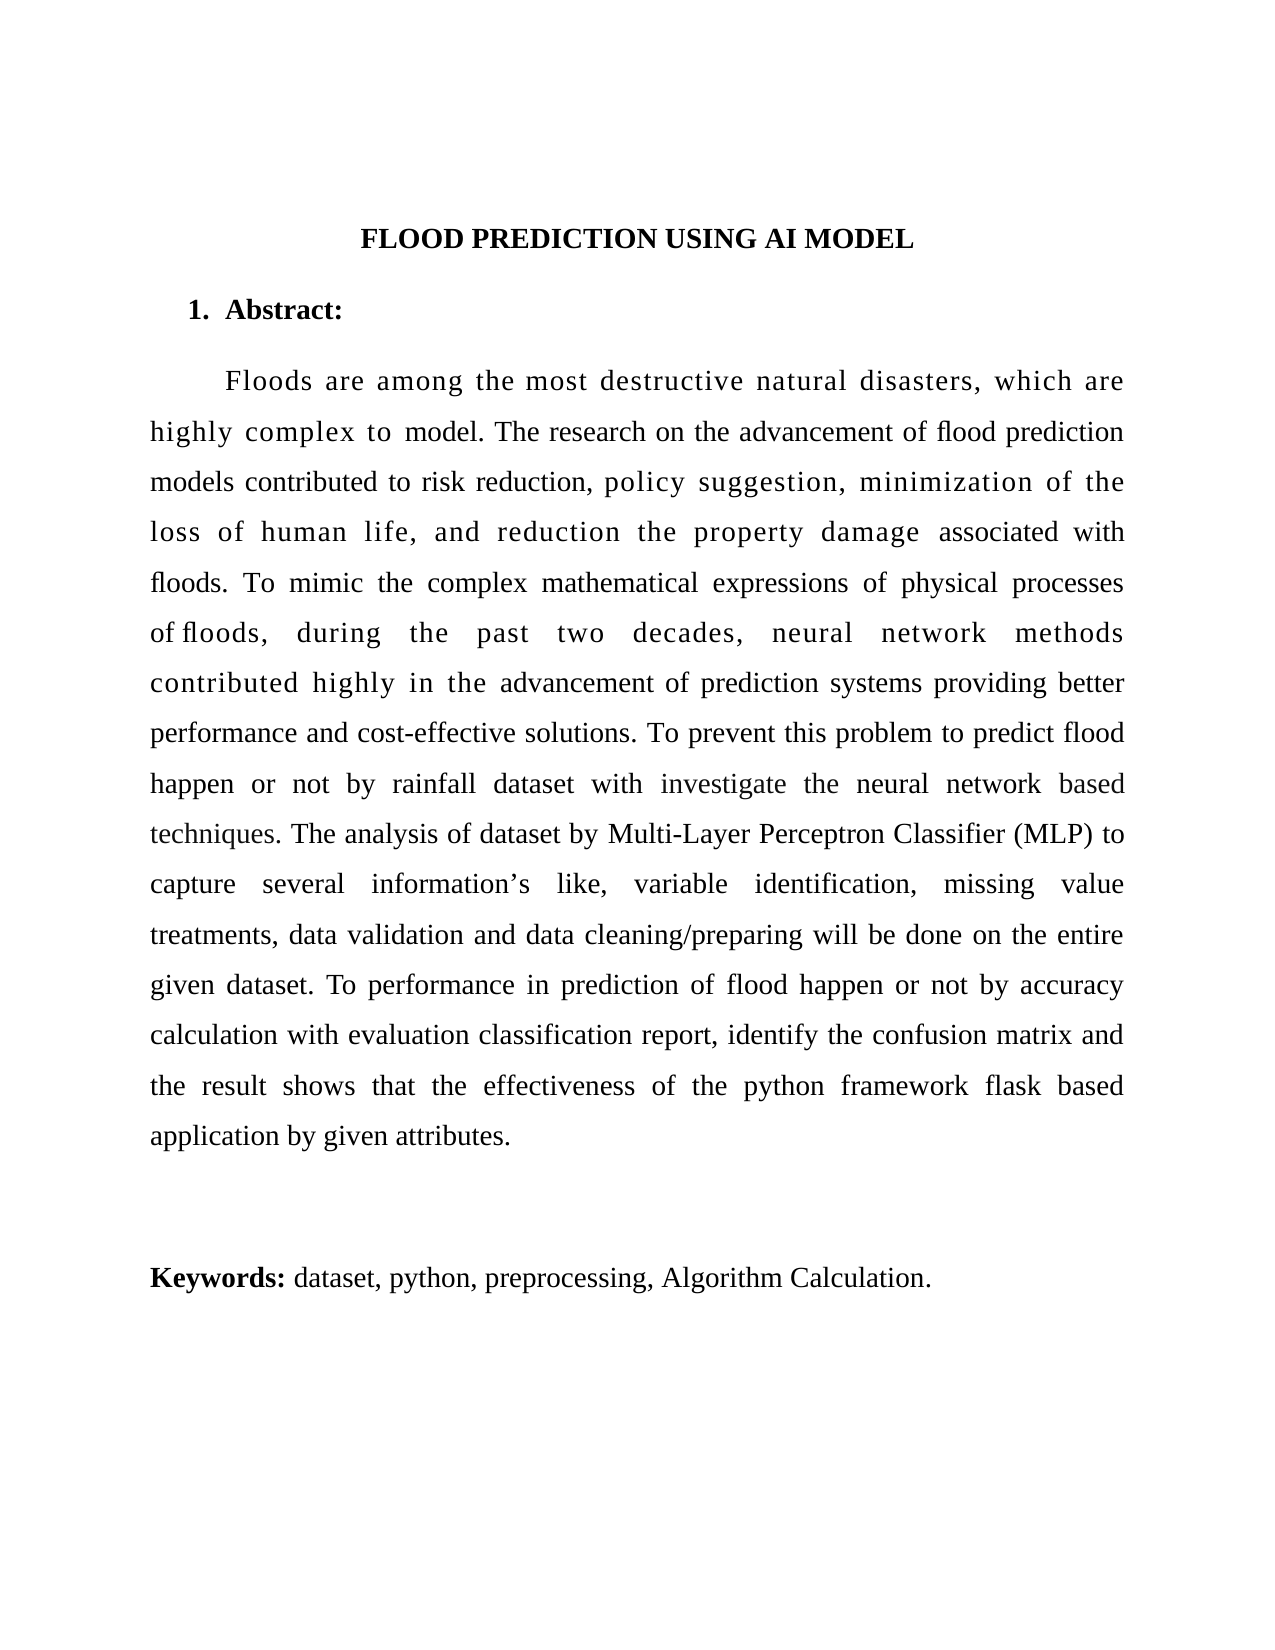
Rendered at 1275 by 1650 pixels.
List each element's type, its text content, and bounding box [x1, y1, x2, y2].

text Floods are among the most destructive natural disasters, which are highly complex to model. The research on the advancement of ﬂood prediction models contributed to risk reduction, policy suggestion, minimization of the loss of human life, and reduction the property damage associated with ﬂoods. To mimic the complex mathematical expressions of physical processes of ﬂoods, during the past two decades, neural network methods contributed highly in the advancement of prediction systems providing better performance and cost-effective solutions. To prevent this problem to predict flood happen or not by rainfall dataset with investigate the neural network based techniques. The analysis of dataset by Multi-Layer Perceptron Classifier (MLP) to capture several information’s like, variable identification, missing value treatments, data validation and data cleaning/preparing will be done on the entire given dataset. To performance in prediction of flood happen or not by accuracy calculation with evaluation classification report, identify the confusion matrix and the result shows that the effectiveness of the python framework flask based application by given attributes. [150, 363, 1125, 1152]
list Abstract: [187, 292, 1125, 326]
text FLOOD PREDICTION USING AI MODEL [150, 221, 1125, 255]
text Keywords: dataset, python, preprocessing, Algorithm Calculation. [150, 1260, 1125, 1294]
